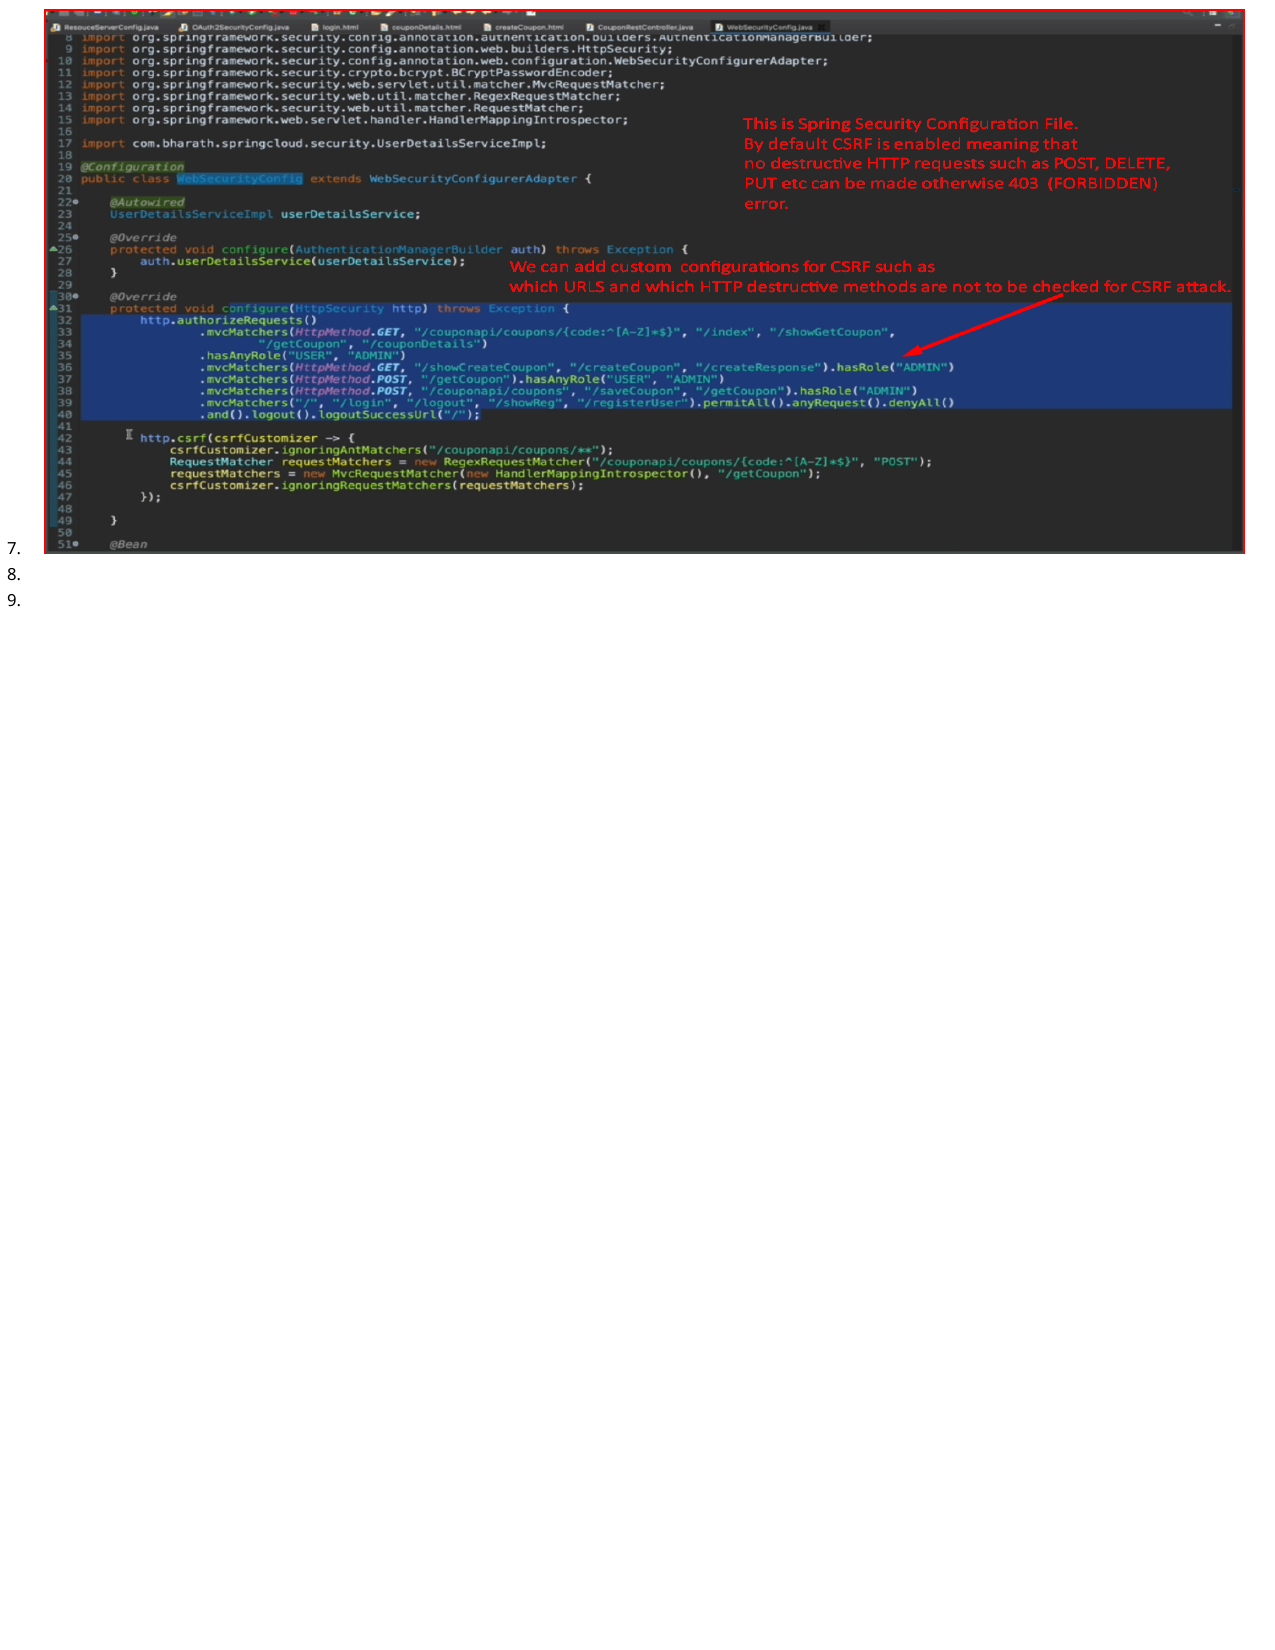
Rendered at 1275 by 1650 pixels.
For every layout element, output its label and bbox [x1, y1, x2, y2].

picture [46, 11, 1243, 553]
